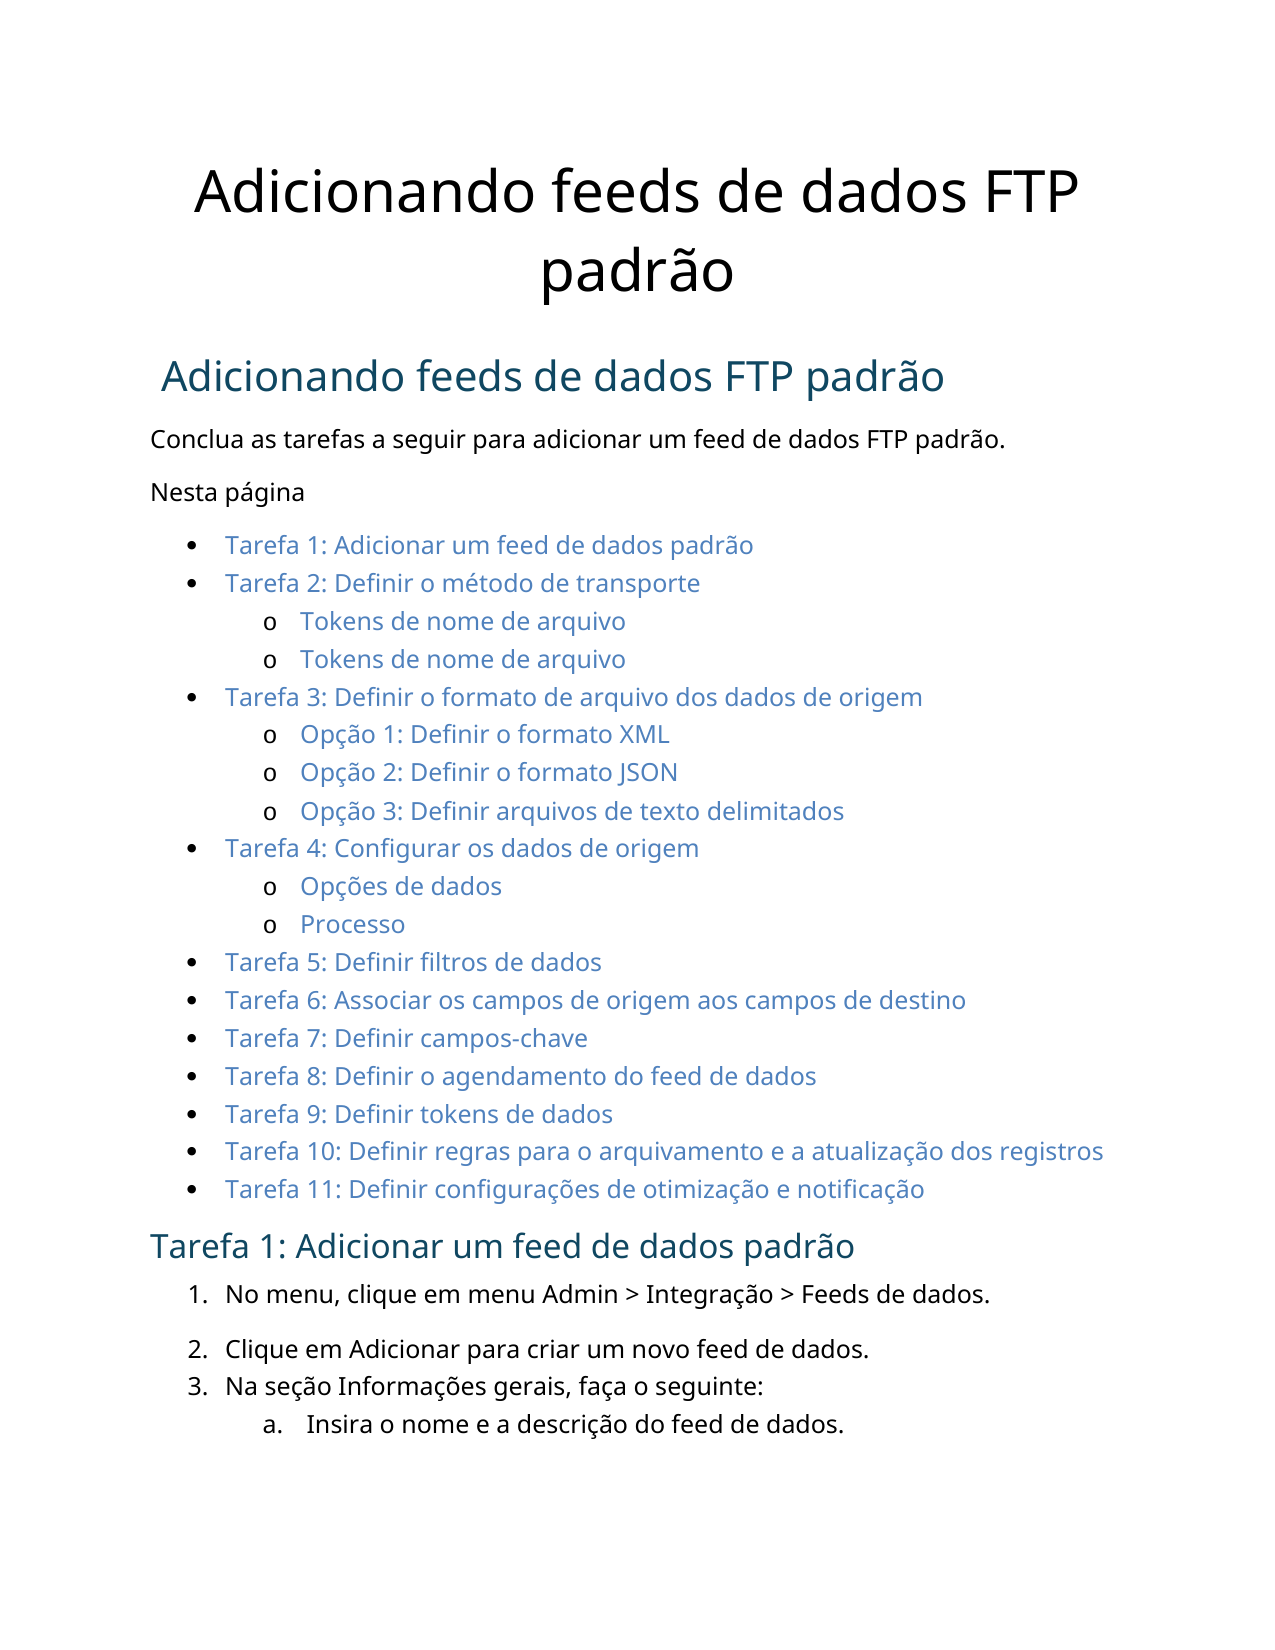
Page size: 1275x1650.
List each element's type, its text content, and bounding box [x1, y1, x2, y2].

list Tarefa 11: Definir configurações de otimização e notificação [187, 1172, 1125, 1206]
list Tarefa 10: Definir regras para o arquivamento e a atualização dos registros [187, 1134, 1125, 1168]
list Tarefa 5: Definir filtros de dados [187, 945, 1125, 979]
list Tarefa 8: Definir o agendamento do feed de dados [187, 1058, 1125, 1092]
list Tarefa 9: Definir tokens de dados [187, 1096, 1125, 1130]
list Clique em Adicionar para criar um novo feed de dados. [187, 1331, 1125, 1365]
subtitle Adicionando feeds de dados FTP padrão [150, 346, 1125, 403]
list Tokens de nome de arquivo [262, 603, 1125, 637]
list Opção 3: Definir arquivos de texto delimitados [262, 793, 1125, 827]
subtitle Tarefa 1: Adicionar um feed de dados padrão [150, 1223, 1125, 1268]
list Tokens de nome de arquivo [262, 641, 1125, 676]
list Processo [262, 907, 1125, 941]
text Conclua as tarefas a seguir para adicionar um feed de dados FTP padrão. [150, 422, 1125, 456]
list Tarefa 2: Definir o método de transporte [187, 565, 1125, 599]
text Nesta página [150, 475, 1125, 509]
list Tarefa 4: Configurar os dados de origem [187, 831, 1125, 865]
list Tarefa 7: Definir campos-chave [187, 1021, 1125, 1055]
list Tarefa 1: Adicionar um feed de dados padrão [187, 528, 1125, 562]
list Tarefa 6: Associar os campos de origem aos campos de destino [187, 983, 1125, 1017]
list Opções de dados [262, 869, 1125, 903]
list Na seção Informações gerais, faça o seguinte: [187, 1369, 1125, 1403]
list No menu, clique em menu Admin > Integração > Feeds de dados. [187, 1276, 1125, 1310]
list Opção 2: Definir o formato JSON [262, 755, 1125, 789]
list Opção 1: Definir o formato XML [262, 717, 1125, 751]
list Tarefa 3: Definir o formato de arquivo dos dados de origem [187, 679, 1125, 713]
title Adicionando feeds de dados FTP padrão [150, 150, 1125, 309]
list Insira o nome e a descrição do feed de dados. [262, 1407, 1125, 1475]
